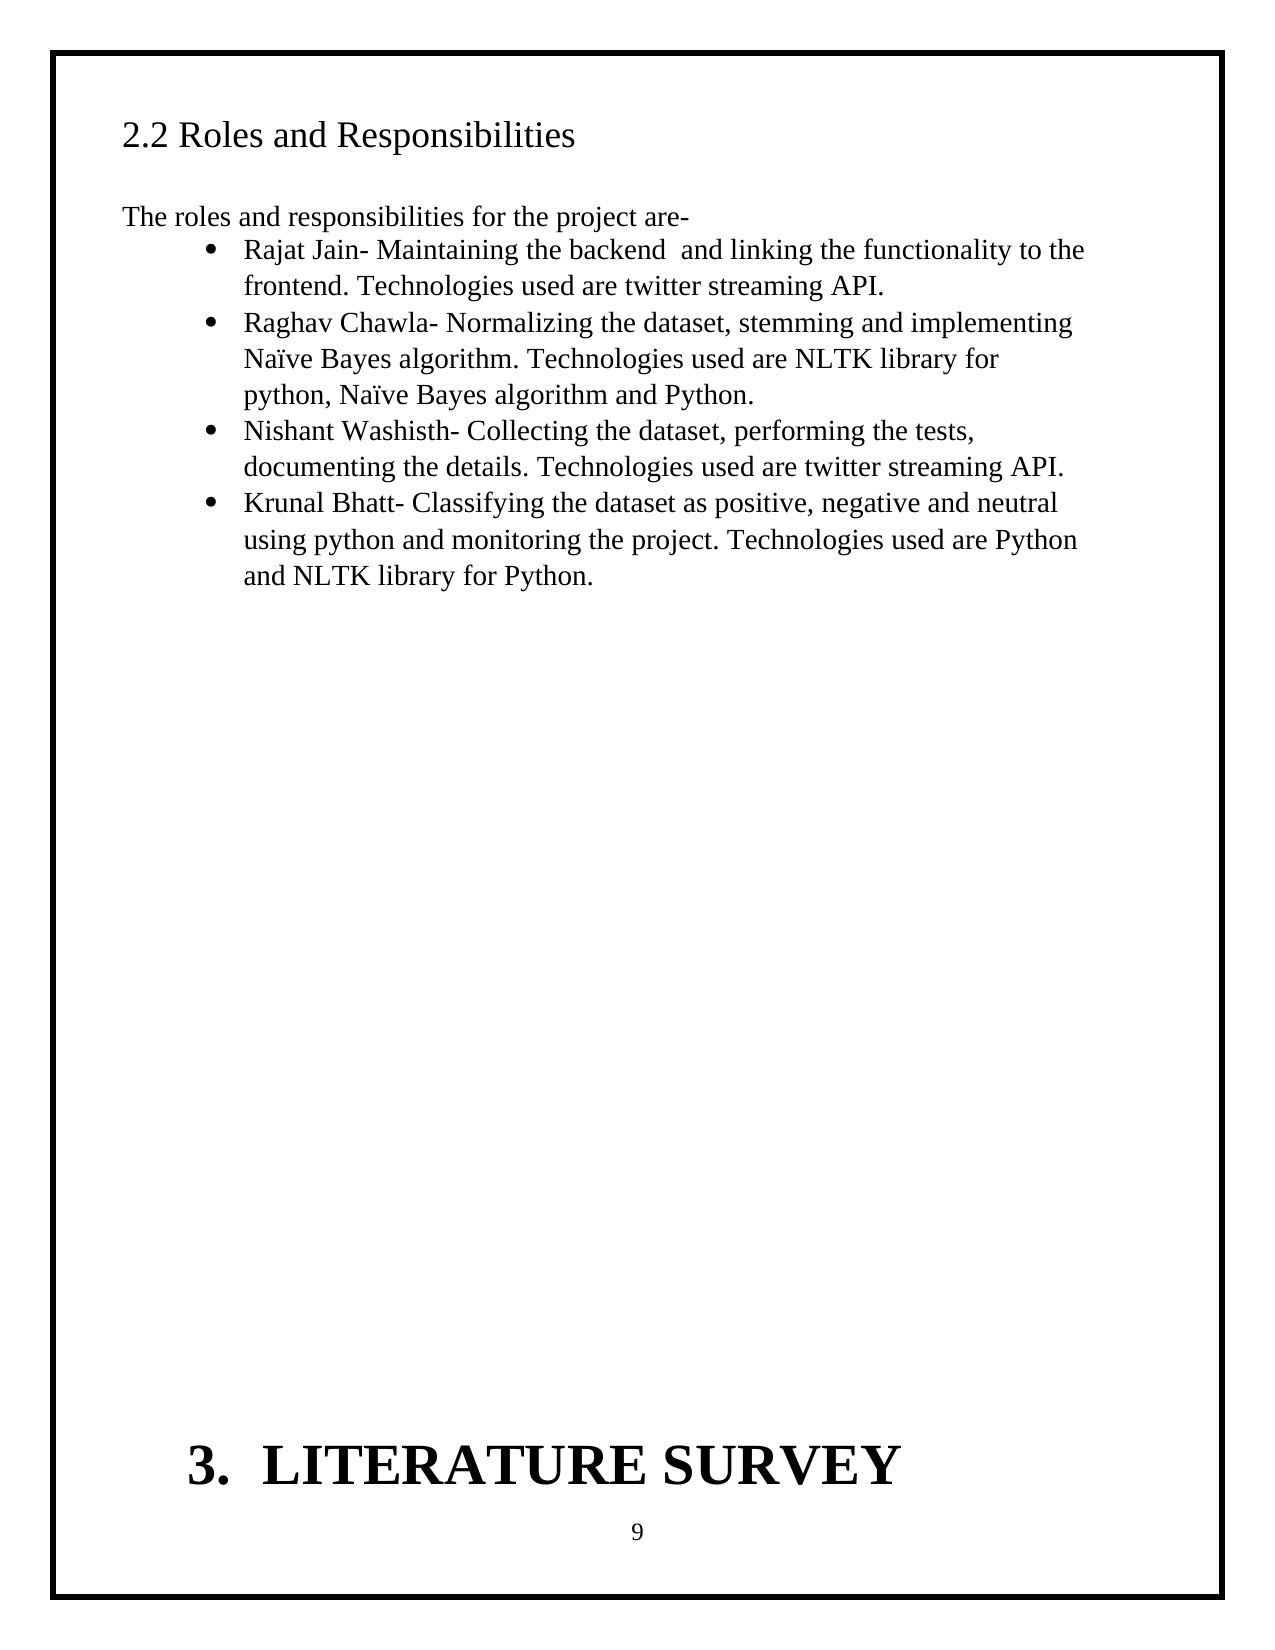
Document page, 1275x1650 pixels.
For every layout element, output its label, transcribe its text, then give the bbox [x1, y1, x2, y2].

text The roles and responsibilities for the project are- [122, 199, 1087, 232]
text 2.2 Roles and Responsibilities [122, 112, 1087, 156]
list Rajat Jain- Maintaining the backend and linking the functionality to the frontend. Technologies used are twitter streaming API. [206, 232, 1087, 302]
list Nishant Washisth- Collecting the dataset, performing the tests, documenting the details. Technologies used are twitter streaming API. [206, 413, 1087, 483]
list LITERATURE SURVEY [187, 1430, 1087, 1497]
list Krunal Bhatt- Classifying the dataset as positive, negative and neutral using python and monitoring the project. Technologies used are Python and NLTK library for Python. [206, 486, 1087, 592]
list Raghav Chawla- Normalizing the dataset, stemming and implementing Naïve Bayes algorithm. Technologies used are NLTK library for python, Naïve Bayes algorithm and Python. [206, 305, 1087, 411]
